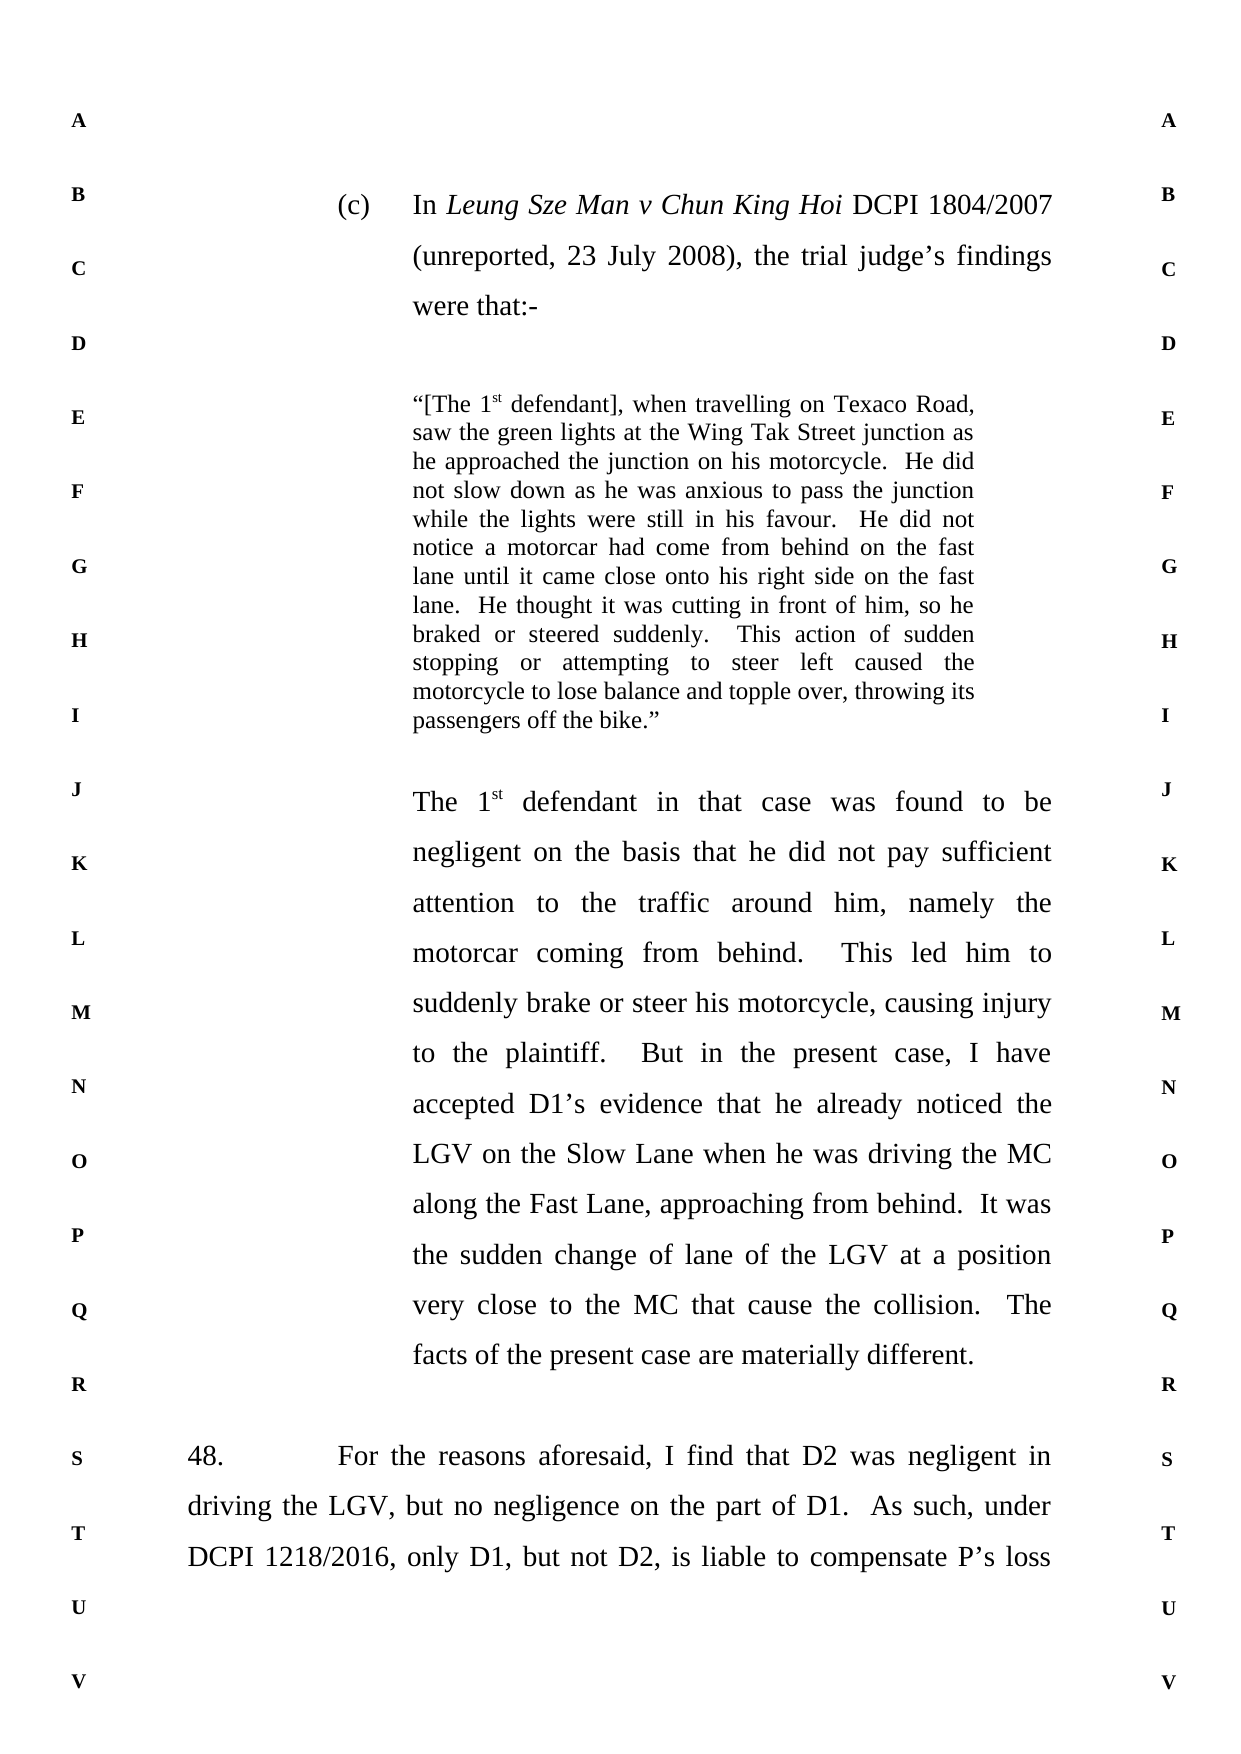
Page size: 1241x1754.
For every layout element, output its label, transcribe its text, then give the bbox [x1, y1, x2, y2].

list “[The 1st defendant], when travelling on Texaco Road, saw the green lights at the Wing Tak Street junction as he approached the junction on his motorcycle. He did not slow down as he was anxious to pass the junction while the lights were still in his favour. He did not notice a motorcar had come from behind on the fast lane until it came close onto his right side on the fast lane. He thought it was cutting in front of him, so he braked or steered suddenly. This action of sudden stopping or attempting to steer left caused the motorcycle to lose balance and topple over, throwing its passengers off the bike.” [412, 389, 975, 734]
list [187, 1438, 1053, 1572]
list In Leung Sze Man v Chun King Hoi DCPI 1804/2007 (unreported, 23 July 2008), the trial judge’s findings were that:- [337, 187, 1053, 322]
list The 1st defendant in that case was found to be negligent on the basis that he did not pay sufficient attention to the traffic around him, namely the motorcar coming from behind. This led him to suddenly brake or steer his motorcycle, causing injury to the plaintiff. But in the present case, I have accepted D1’s evidence that he already noticed the LGV on the Slow Lane when he was driving the MC along the Fast Lane, approaching from behind. It was the sudden change of lane of the LGV at a position very close to the MC that cause the collision. The facts of the present case are materially different. [412, 784, 1053, 1371]
